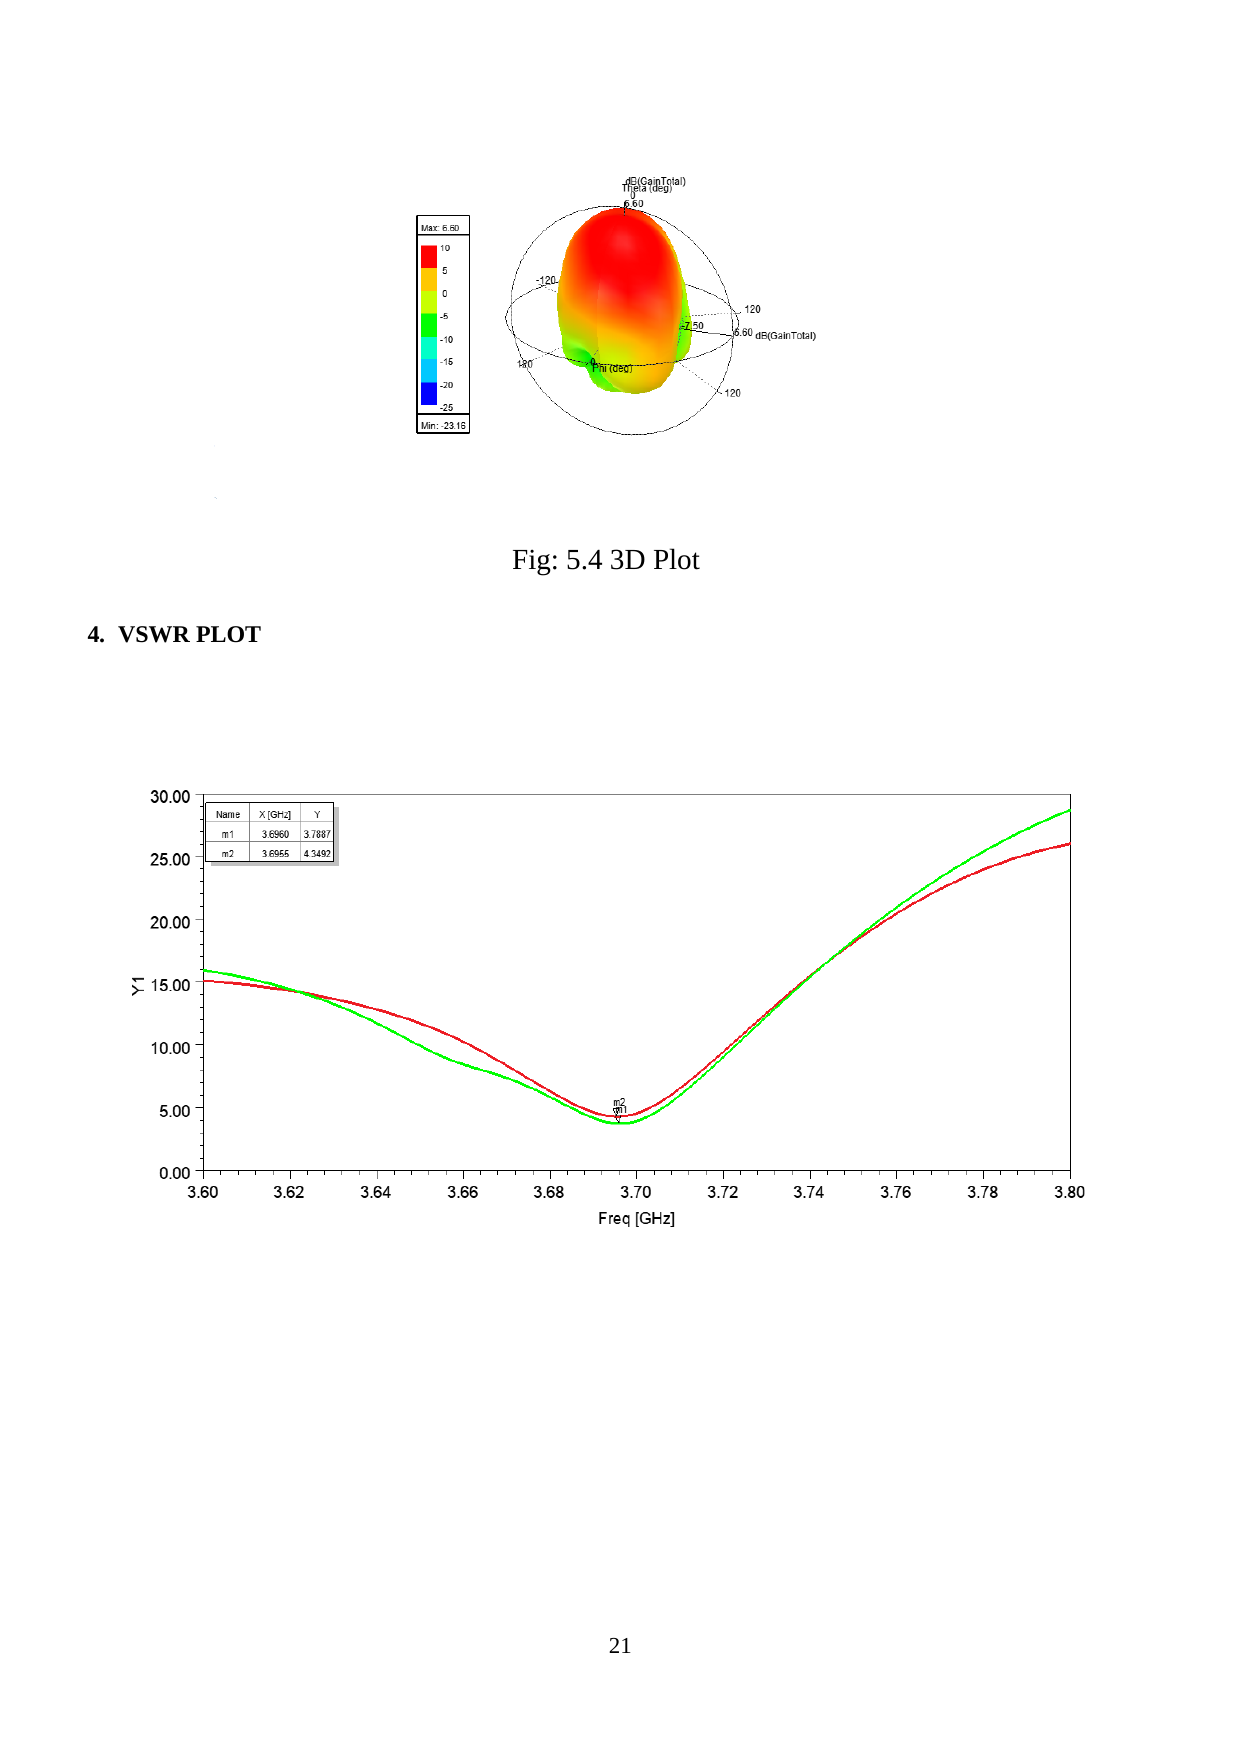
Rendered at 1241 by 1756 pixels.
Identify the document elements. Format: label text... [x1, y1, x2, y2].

picture [118, 760, 1090, 1226]
text Fig: 5.4 3D Plot [118, 509, 784, 576]
list VSWR PLOT [87, 620, 1153, 648]
picture [161, 103, 1100, 534]
